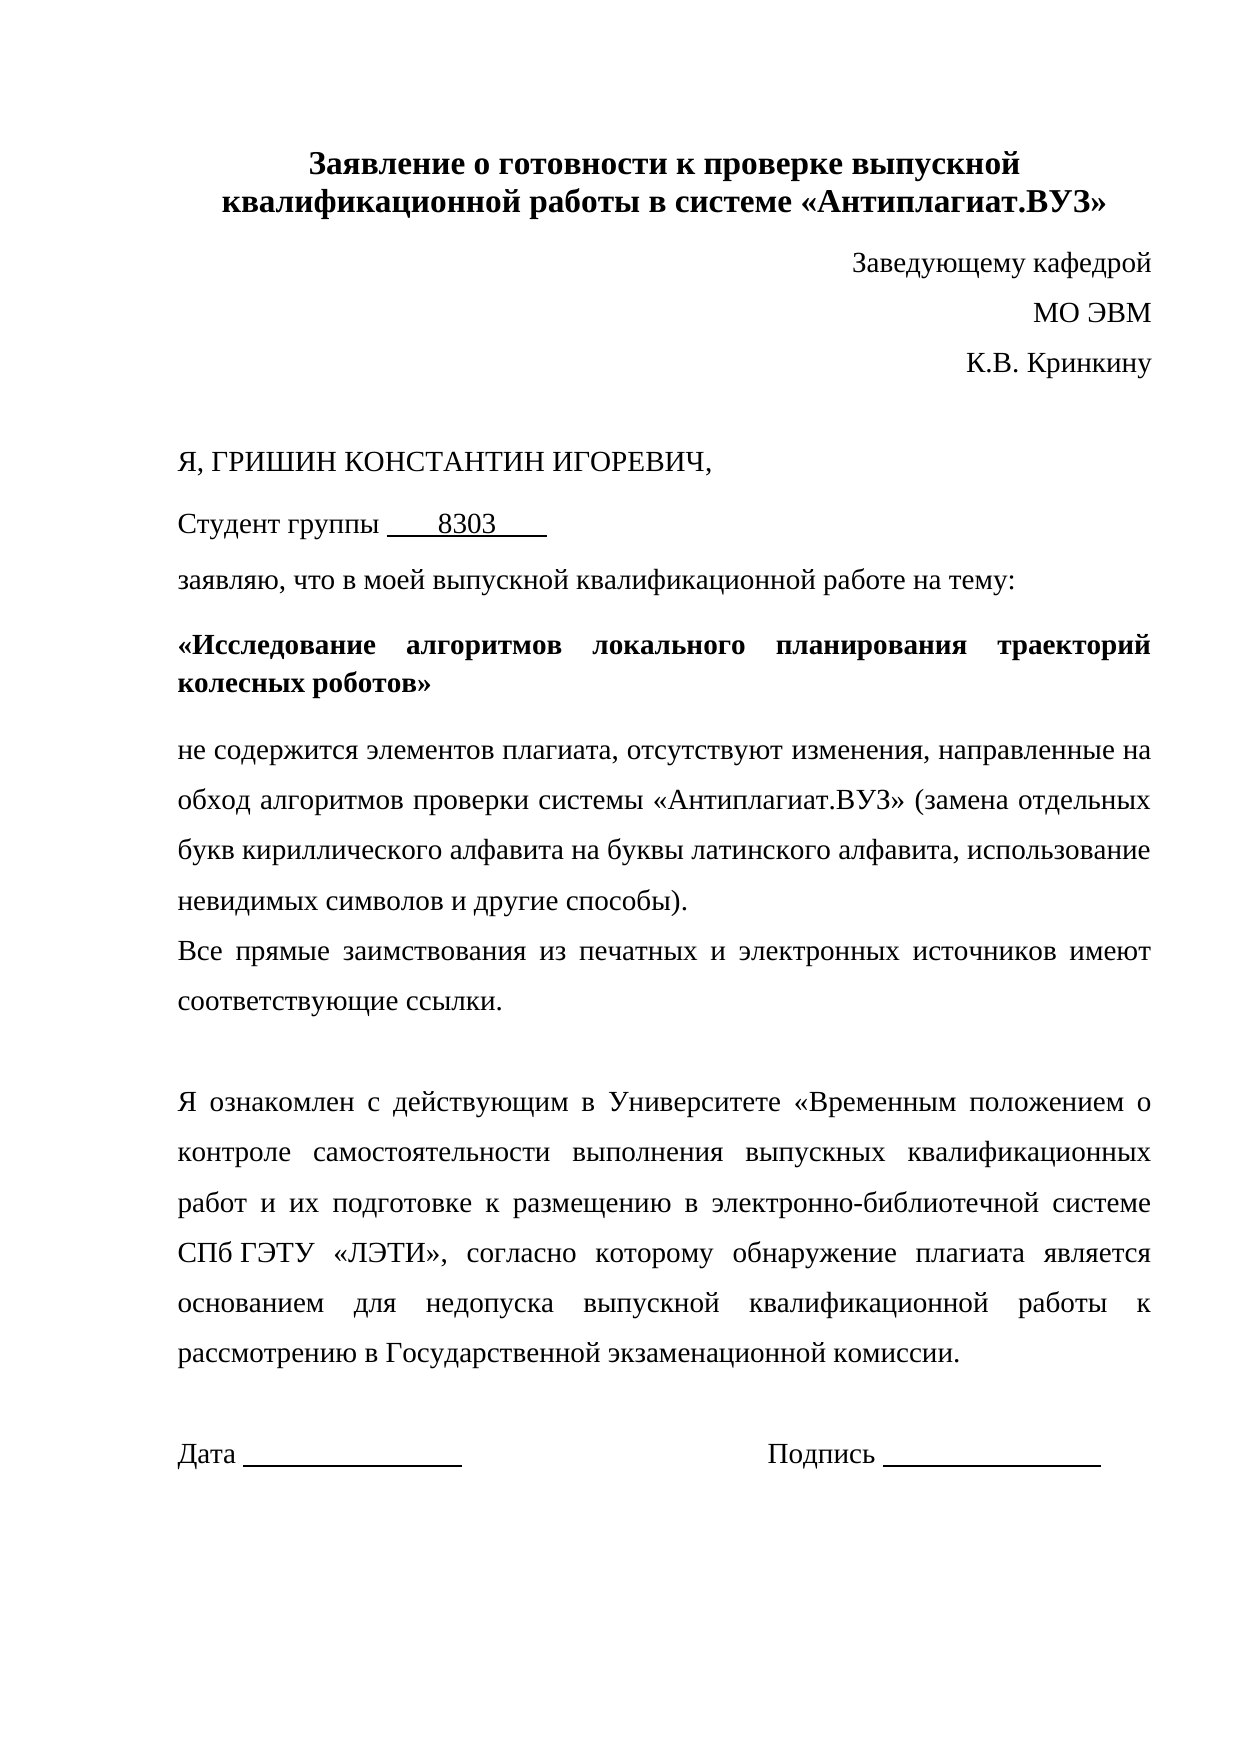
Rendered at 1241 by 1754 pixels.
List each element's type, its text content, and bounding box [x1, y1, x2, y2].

text Заведующему кафедрой [208, 245, 1152, 278]
subtitle Заявление о готовности к проверке выпускной квалификационной работы в системе «Антиплагиат.ВУЗ» [177, 143, 1152, 220]
text Все прямые заимствования из печатных и электронных источников имеют соответствующие ссылки. [177, 933, 1152, 1017]
text не содержится элементов плагиата, отсутствуют изменения, направленные на обход алгоритмов проверки системы «Антиплагиат.ВУЗ» (замена отдельных букв кириллического алфавита на буквы латинского алфавита, использование невидимых символов и другие способы). [177, 732, 1152, 916]
text Я, ГРИШИН КОНСТАНТИН ИГОРЕВИЧ, [177, 449, 1152, 477]
text «Исследование алгоритмов локального планирования траекторий колесных роботов» [177, 627, 1152, 699]
text МО ЭВМ [208, 295, 1152, 329]
text Дата Подпись [177, 1436, 1152, 1470]
text К.В. Кринкину [208, 345, 1152, 379]
text Студент группы 8303 [177, 512, 1152, 539]
text Я ознакомлен с действующим в Университете «Временным положением о контроле самостоятельности выполнения выпускных квалификационных работ и их подготовке к размещению в электронно-библиотечной системе СПб ГЭТУ «ЛЭТИ», согласно которому обнаружение плагиата является основанием для недопуска выпускной квалификационной работы к рассмотрению в Государственной экзаменационной комиссии. [177, 1084, 1152, 1369]
text заявляю, что в моей выпускной квалификационной работе на тему: [177, 568, 1152, 595]
